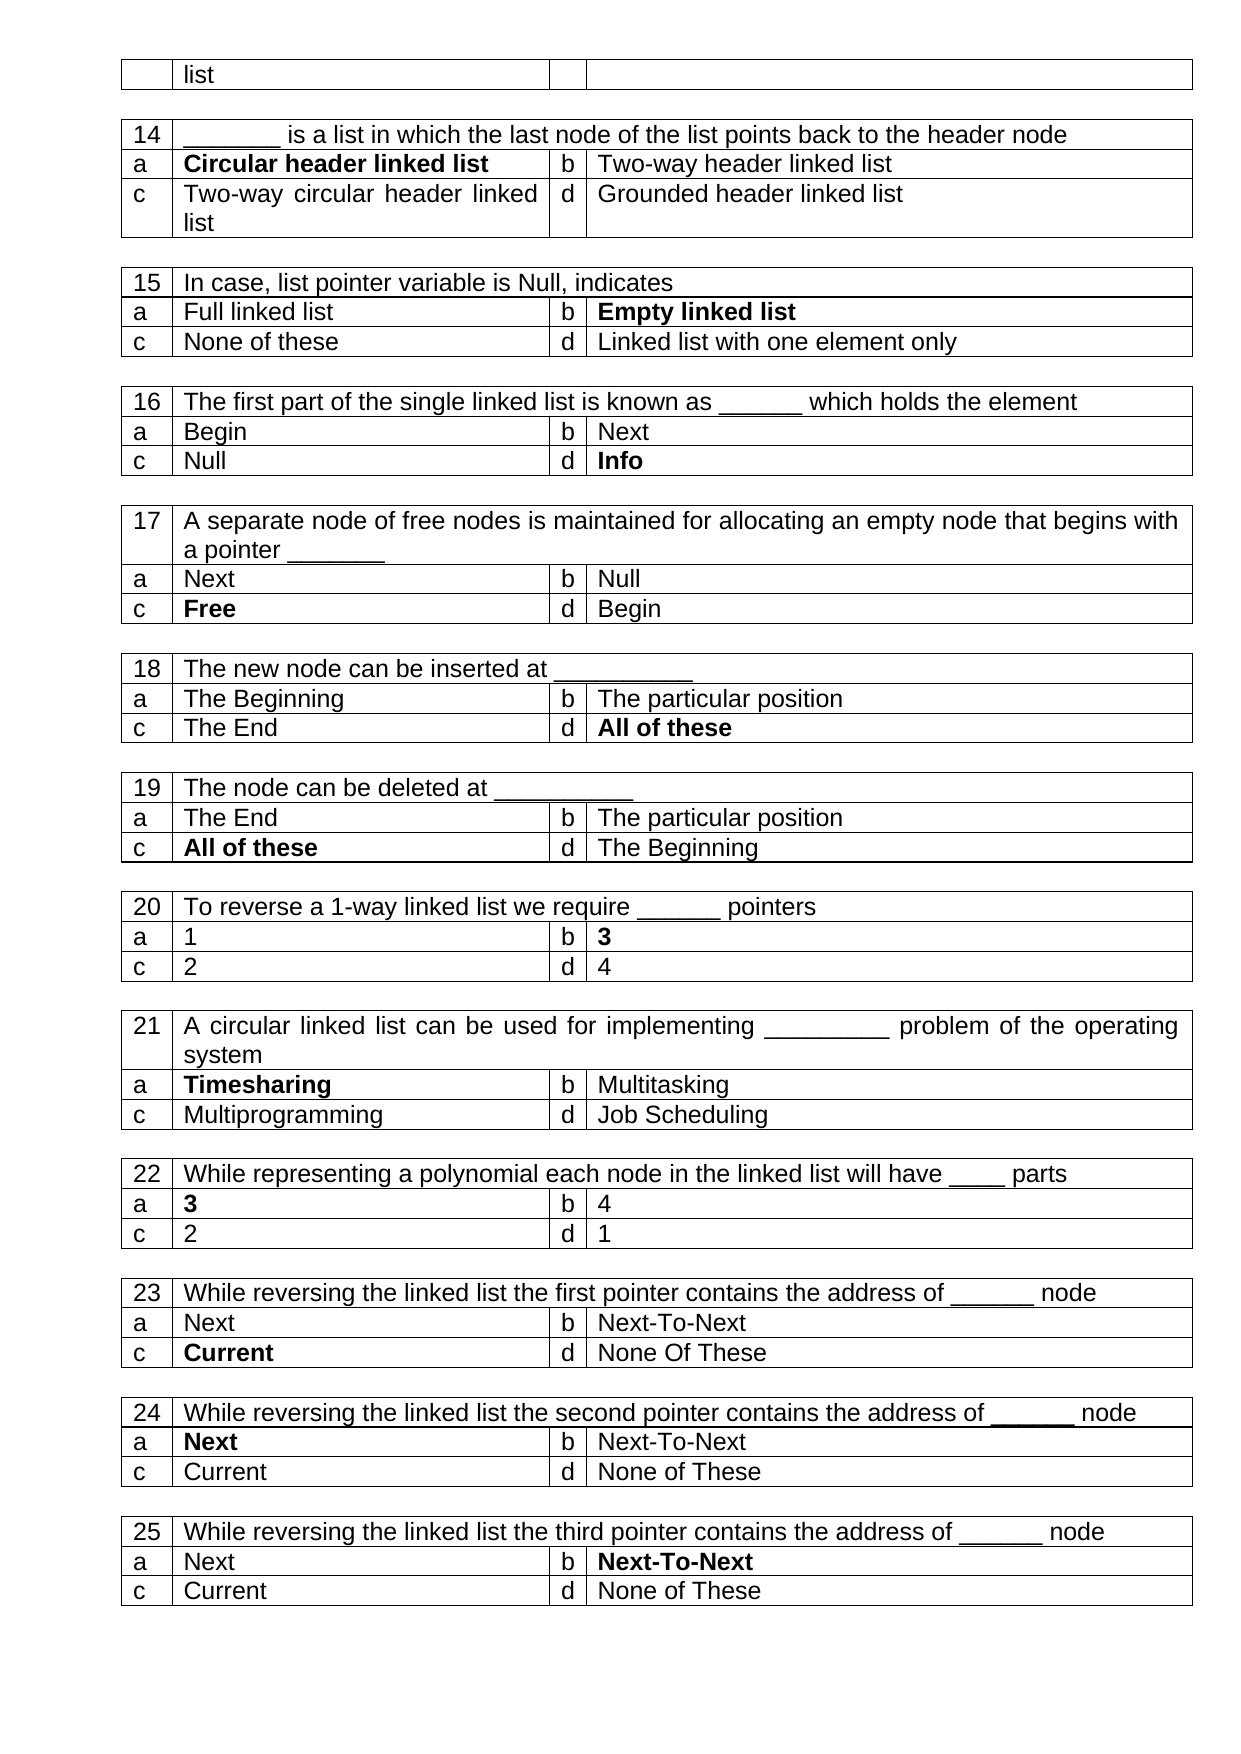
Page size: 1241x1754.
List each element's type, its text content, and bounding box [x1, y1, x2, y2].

table_cell d [550, 1338, 586, 1367]
table_cell c [122, 446, 172, 475]
table_cell b [550, 1547, 586, 1575]
table_header While reversing the linked list the first pointer contains the address of ______ node [173, 1279, 1192, 1307]
table_cell a [122, 1547, 172, 1575]
table_cell Job Scheduling [587, 1100, 1192, 1128]
table_cell c [122, 1219, 172, 1248]
table_cell c [122, 1338, 172, 1367]
table_cell d [550, 179, 586, 237]
table_cell Begin [173, 417, 549, 445]
table_cell None of these [173, 327, 549, 356]
table_cell a [122, 417, 172, 445]
table_cell Next [173, 1428, 549, 1456]
table_header A separate node of free nodes is maintained for allocating an empty node that begins with a pointer _______ [173, 506, 1192, 563]
table_header 18 [122, 654, 172, 683]
table_cell b [550, 1428, 586, 1456]
table_cell None of These [587, 1457, 1192, 1486]
table_header 21 [122, 1011, 172, 1069]
table_cell b [550, 298, 586, 326]
table_cell c [122, 179, 172, 237]
table_cell Two-way circular header linked list [173, 179, 549, 237]
table_cell b [550, 565, 586, 593]
table_header _______ is a list in which the last node of the list points back to the header node [173, 120, 1192, 148]
table_cell d [550, 714, 586, 742]
table_cell All of these [173, 833, 549, 861]
table_cell The Beginning [173, 684, 549, 712]
table_cell c [122, 1100, 172, 1128]
table_cell b [550, 922, 586, 951]
table_cell d [550, 446, 586, 475]
table_cell a [122, 684, 172, 712]
table_cell b [550, 684, 586, 712]
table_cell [587, 60, 1192, 89]
table_cell None of These [587, 1576, 1192, 1605]
table_cell Two-way header linked list [587, 150, 1192, 178]
table_cell d [550, 594, 586, 623]
table_cell Multitasking [587, 1070, 1192, 1099]
table_header 16 [122, 387, 172, 416]
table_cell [173, 60, 549, 89]
table_cell Linked list with one element only [587, 327, 1192, 356]
table_cell The Beginning [587, 833, 1192, 861]
table_cell a [122, 565, 172, 593]
table_cell d [550, 1219, 586, 1248]
table_header While reversing the linked list the third pointer contains the address of ______ node [173, 1517, 1192, 1546]
table_cell b [550, 1308, 586, 1337]
table_cell Next [587, 417, 1192, 445]
table_cell Full linked list [173, 298, 549, 326]
table_cell Null [173, 446, 549, 475]
table_cell b [550, 1189, 586, 1218]
table_cell c [122, 594, 172, 623]
table_cell d [550, 1100, 586, 1128]
table_cell Current [173, 1457, 549, 1486]
table_cell d [550, 327, 586, 356]
table_cell Free [173, 594, 549, 623]
table_header 20 [122, 892, 172, 921]
table_cell a [122, 1070, 172, 1099]
table_cell a [122, 1189, 172, 1218]
table_header 17 [122, 506, 172, 563]
table_cell Multiprogramming [173, 1100, 549, 1128]
table_cell c [122, 833, 172, 861]
table_cell d [550, 1576, 586, 1605]
table_cell Next [173, 565, 549, 593]
table_cell Next [173, 1547, 549, 1575]
table_cell 1 [173, 922, 549, 951]
table_header 25 [122, 1517, 172, 1546]
table_cell Next [173, 1308, 549, 1337]
table_cell c [122, 714, 172, 742]
table_cell None Of These [587, 1338, 1192, 1367]
table_cell a [122, 1428, 172, 1456]
table_cell c [122, 327, 172, 356]
table_header 24 [122, 1398, 172, 1426]
table_cell c [122, 1457, 172, 1486]
table_cell b [550, 417, 586, 445]
table_cell b [550, 150, 586, 178]
table_header 23 [122, 1279, 172, 1307]
table_cell Current [173, 1338, 549, 1367]
table_cell Null [587, 565, 1192, 593]
table_cell Info [587, 446, 1192, 475]
table_cell 4 [587, 1189, 1192, 1218]
table_cell d [550, 952, 586, 981]
table_cell 3 [173, 1189, 549, 1218]
table_header In case, list pointer variable is Null, indicates [173, 268, 1192, 296]
table_cell Current [173, 1576, 549, 1605]
table_header To reverse a 1-way linked list we require ______ pointers [173, 892, 1192, 921]
table_header A circular linked list can be used for implementing _________ problem of the operating system [173, 1011, 1192, 1069]
table_header 15 [122, 268, 172, 296]
table_header The new node can be inserted at __________ [173, 654, 1192, 683]
table_cell 1 [587, 1219, 1192, 1248]
table_cell a [122, 1308, 172, 1337]
table_cell 2 [173, 1219, 549, 1248]
table_cell a [122, 298, 172, 326]
table_cell All of these [587, 714, 1192, 742]
table_cell b [550, 803, 586, 832]
table_cell Grounded header linked list [587, 179, 1192, 237]
table_header The node can be deleted at __________ [173, 773, 1192, 802]
table_cell a [122, 922, 172, 951]
table_cell Begin [587, 594, 1192, 623]
table_cell Circular header linked list [173, 150, 549, 178]
table_cell 3 [587, 922, 1192, 951]
table_cell The particular position [587, 684, 1192, 712]
table_cell c [122, 952, 172, 981]
table_cell Next-To-Next [587, 1428, 1192, 1456]
table_header 22 [122, 1159, 172, 1188]
table_cell 2 [173, 952, 549, 981]
table_cell a [122, 803, 172, 832]
table_cell Next-To-Next [587, 1308, 1192, 1337]
table_header While reversing the linked list the second pointer contains the address of ______ node [173, 1398, 1192, 1426]
table_cell c [122, 1576, 172, 1605]
table_header 14 [122, 120, 172, 148]
table_cell d [550, 833, 586, 861]
table_header 19 [122, 773, 172, 802]
table_cell Empty linked list [587, 298, 1192, 326]
table_cell b [550, 1070, 586, 1099]
table_cell Next-To-Next [587, 1547, 1192, 1575]
table_cell 4 [587, 952, 1192, 981]
table_cell d [550, 60, 586, 89]
table_cell The End [173, 803, 549, 832]
table_cell The End [173, 714, 549, 742]
table_header The first part of the single linked list is known as ______ which holds the element [173, 387, 1192, 416]
table_cell c [122, 60, 172, 89]
table_cell Timesharing [173, 1070, 549, 1099]
table_cell a [122, 150, 172, 178]
table_header While representing a polynomial each node in the linked list will have ____ parts [173, 1159, 1192, 1188]
table_cell The particular position [587, 803, 1192, 832]
table_cell d [550, 1457, 586, 1486]
